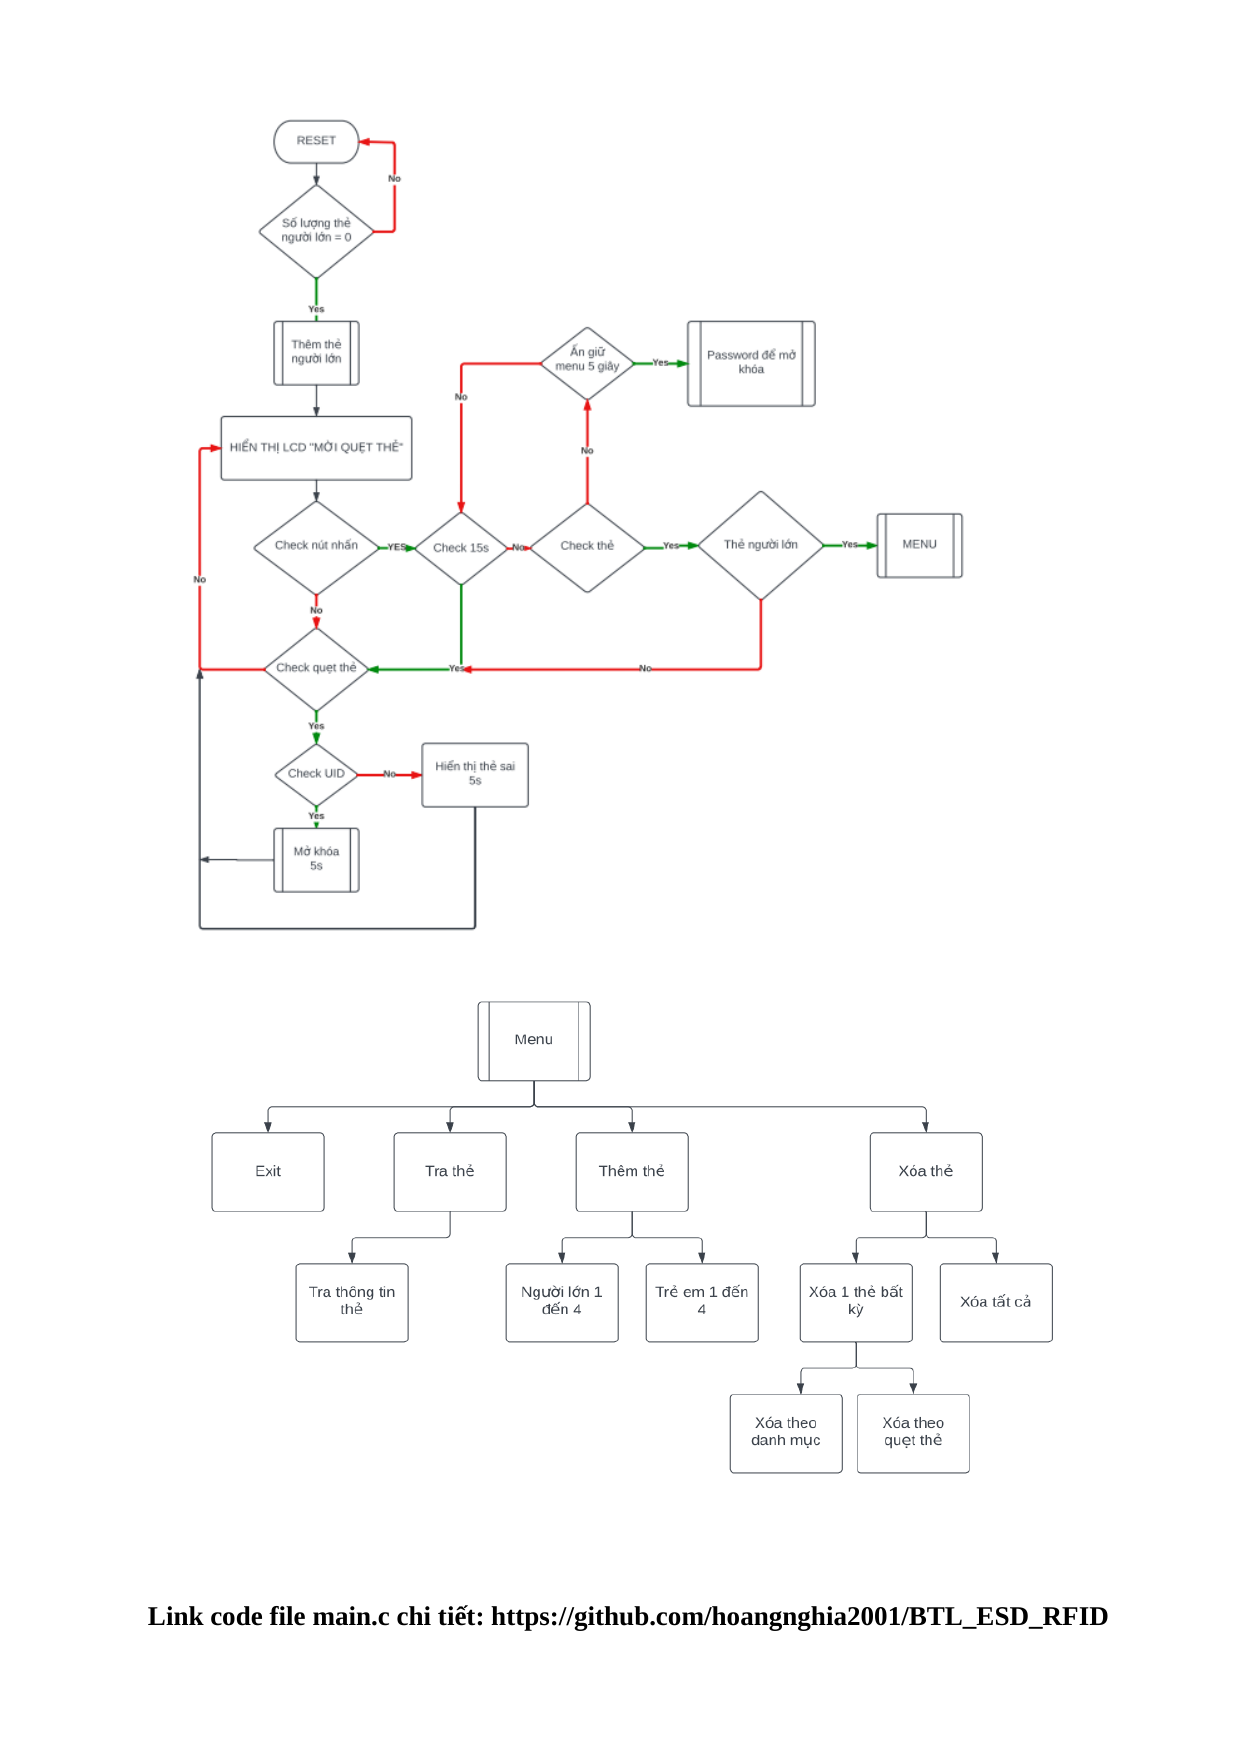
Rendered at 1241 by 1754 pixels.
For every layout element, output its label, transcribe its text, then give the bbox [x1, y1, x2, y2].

picture [146, 981, 1151, 1503]
text Link code file main.c chi tiết: https://github.com/hoangnghia2001/BTL_ESD_RFID [148, 1600, 1152, 1631]
picture [147, 88, 964, 973]
